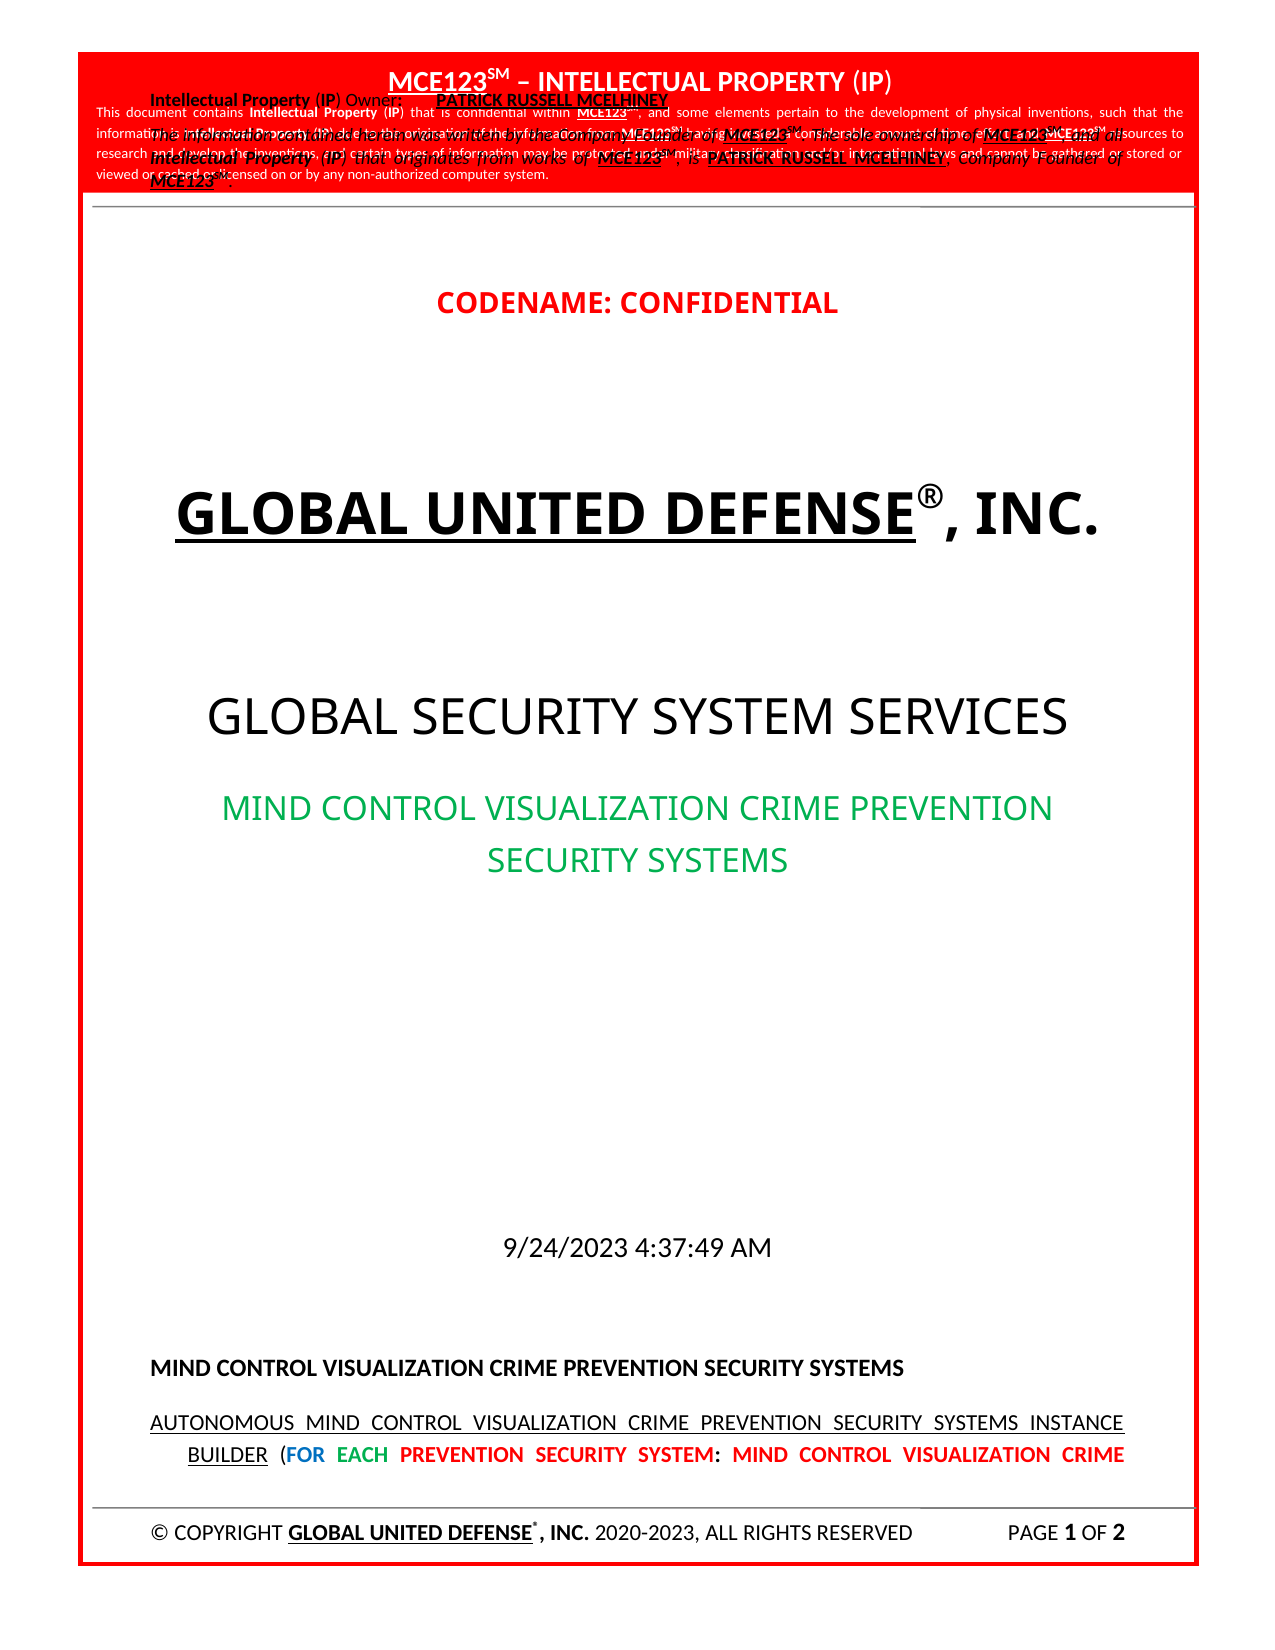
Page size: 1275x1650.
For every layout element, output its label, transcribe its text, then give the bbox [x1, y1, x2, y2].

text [150, 1434, 1125, 1469]
text GLOBAL SECURITY SYSTEM SERVICES [150, 681, 1125, 749]
text CODENAME: CONFIDENTIAL [150, 282, 1125, 322]
subtitle MIND CONTROL VISUALIZATION CRIME PREVENTION SECURITY SYSTEMS [150, 784, 1125, 882]
text 9/24/2023 4:37:49 AM [150, 1229, 1125, 1265]
text MIND CONTROL VISUALIZATION CRIME PREVENTION SECURITY SYSTEMS [150, 1353, 1125, 1383]
text GLOBAL UNITED DEFENSE®, INC. [150, 472, 1125, 551]
